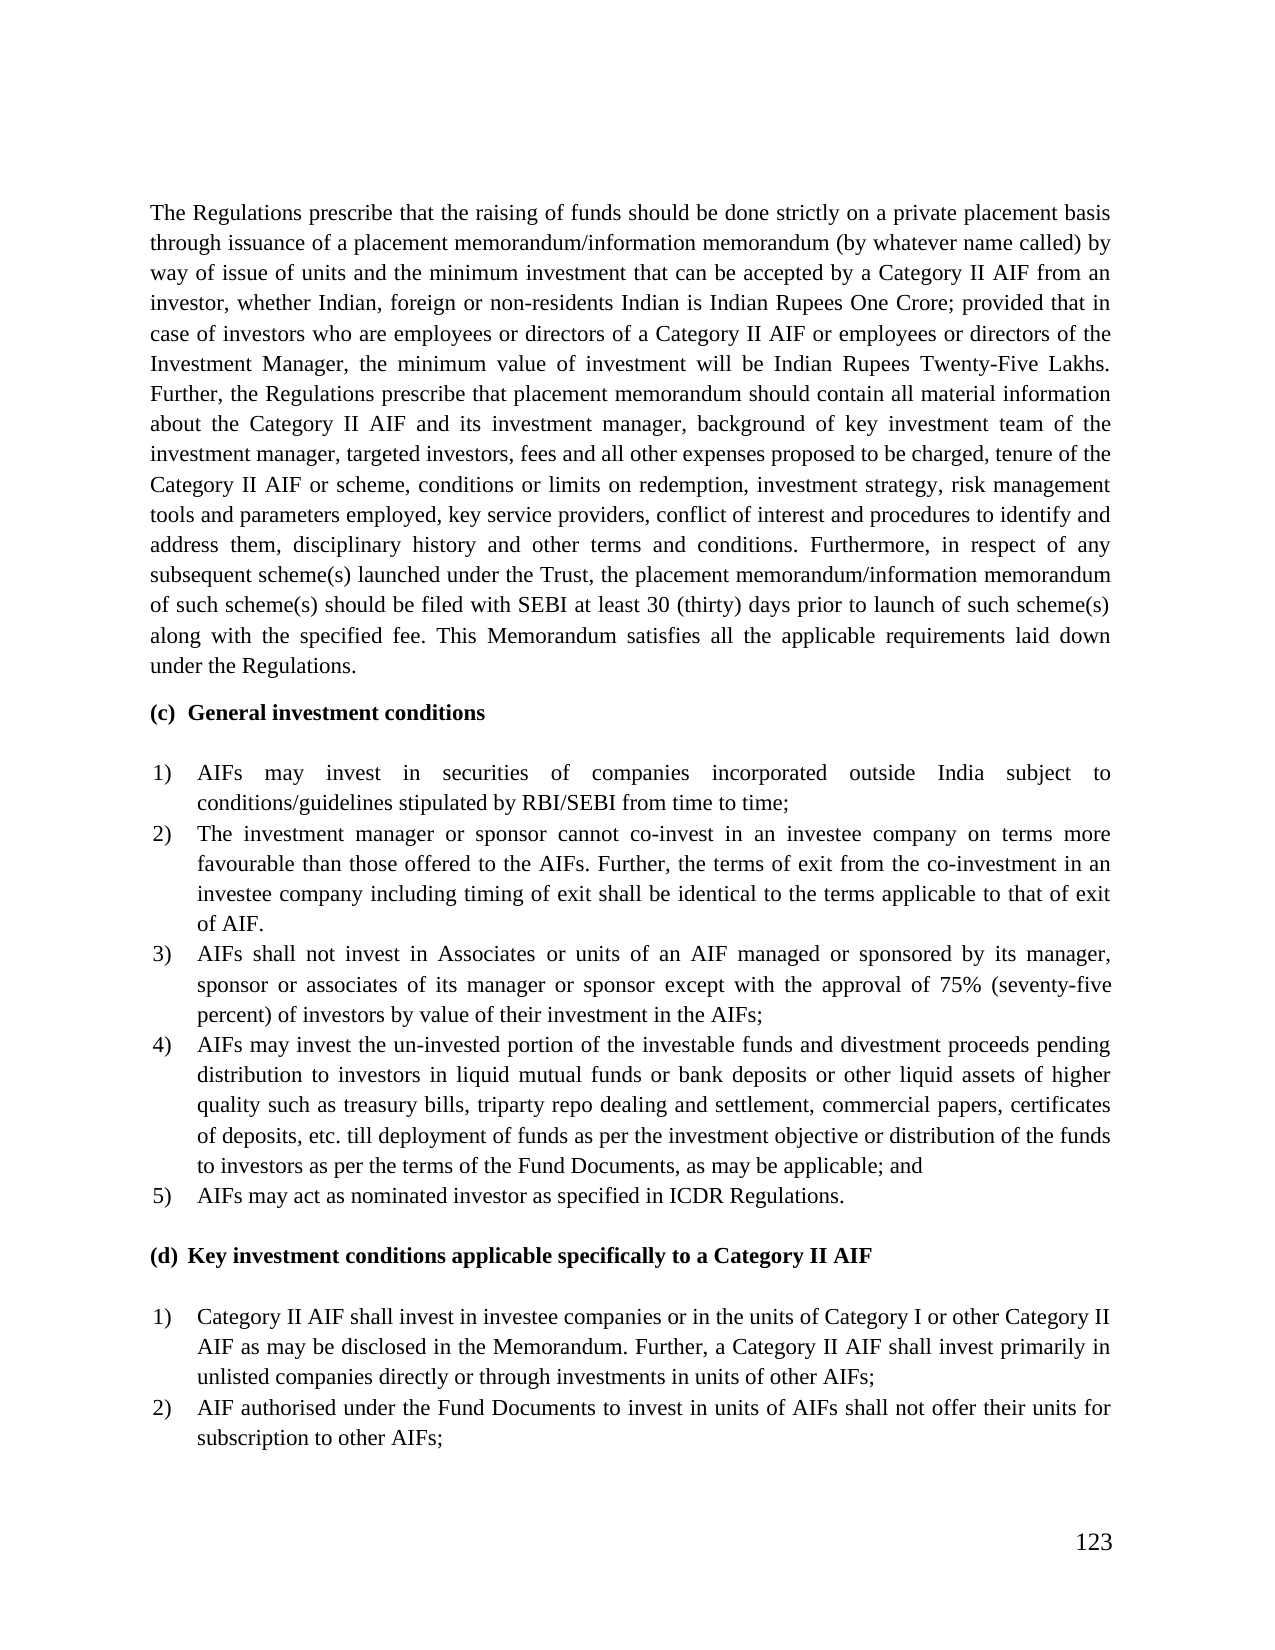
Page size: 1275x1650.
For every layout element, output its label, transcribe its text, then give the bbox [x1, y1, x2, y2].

list AIFs shall not invest in Associates or units of an AIF managed or sponsored by its manager, sponsor or associates of its manager or sponsor except with the approval of 75% (seventy-five percent) of investors by value of their investment in the AIFs; [152, 941, 1112, 1027]
list AIFs may invest the un-invested portion of the investable funds and divestment proceeds pending distribution to investors in liquid mutual funds or bank deposits or other liquid assets of higher quality such as treasury bills, triparty repo dealing and settlement, commercial papers, certificates of deposits, etc. till deployment of funds as per the investment objective or distribution of the funds to investors as per the terms of the Fund Documents, as may be applicable; and [152, 1031, 1112, 1178]
list Category II AIF shall invest in investee companies or in the units of Category I or other Category II AIF as may be disclosed in the Memorandum. Further, a Category II AIF shall invest primarily in unlisted companies directly or through investments in units of other AIFs; [152, 1303, 1112, 1390]
list AIFs may act as nominated investor as specified in ICDR Regulations. [152, 1182, 1112, 1208]
list AIFs may invest in securities of companies incorporated outside India subject to conditions/guidelines stipulated by RBI/SEBI from time to time; [152, 759, 1112, 816]
list The investment manager or sponsor cannot co-invest in an investee company on terms more favourable than those offered to the AIFs. Further, the terms of exit from the co-investment in an investee company including timing of exit shall be identical to the terms applicable to that of exit of AIF. [152, 820, 1112, 937]
list Key investment conditions applicable specifically to a Category II AIF [150, 1243, 1112, 1269]
text The Regulations prescribe that the raising of funds should be done strictly on a private placement basis through issuance of a placement memorandum/information memorandum (by whatever name called) by way of issue of units and the minimum investment that can be accepted by a Category II AIF from an investor, whether Indian, foreign or non-residents Indian is Indian Rupees One Crore; provided that in case of investors who are employees or directors of a Category II AIF or employees or directors of the Investment Manager, the minimum value of investment will be Indian Rupees Twenty-Five Lakhs. Further, the Regulations prescribe that placement memorandum should contain all material information about the Category II AIF and its investment manager, background of key investment team of the investment manager, targeted investors, fees and all other expenses proposed to be charged, tenure of the Category II AIF or scheme, conditions or limits on redemption, investment strategy, risk management tools and parameters employed, key service providers, conflict of interest and procedures to identify and address them, disciplinary history and other terms and conditions. Furthermore, in respect of any subsequent scheme(s) launched under the Trust, the placement memorandum/information memorandum of such scheme(s) should be filed with SEBI at least 30 (thirty) days prior to launch of such scheme(s) along with the specified fee. This Memorandum satisfies all the applicable requirements laid down under the Regulations. [150, 199, 1112, 678]
list AIF authorised under the Fund Documents to invest in units of AIFs shall not offer their units for subscription to other AIFs; [152, 1394, 1112, 1450]
list General investment conditions [150, 699, 1112, 725]
